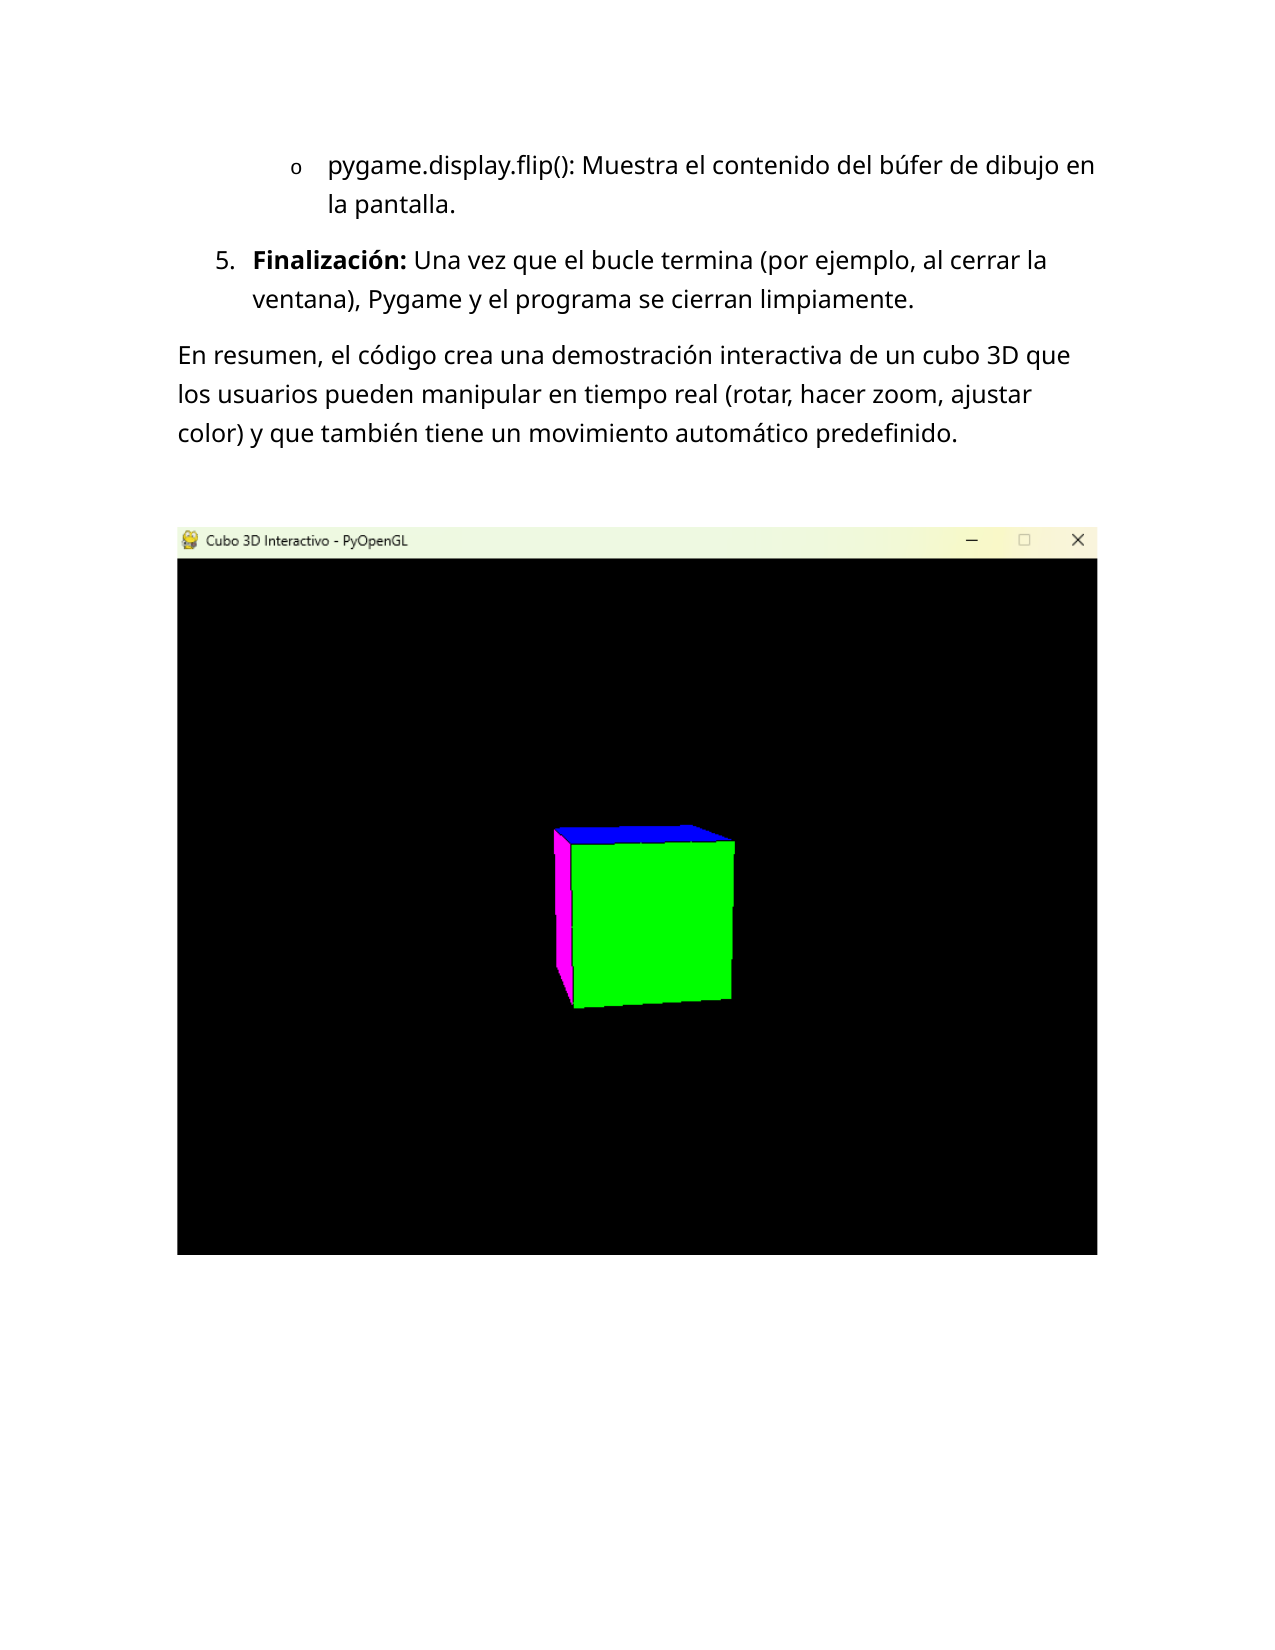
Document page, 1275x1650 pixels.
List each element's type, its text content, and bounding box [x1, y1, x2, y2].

text En resumen, el código crea una demostración interactiva de un cubo 3D que los usuarios pueden manipular en tiempo real (rotar, hacer zoom, ajustar color) y que también tiene un movimiento automático predefinido. [177, 338, 1098, 450]
list Finalización: Una vez que el bucle termina (por ejemplo, al cerrar la ventana), Pygame y el programa se cierran limpiamente. [215, 243, 1098, 316]
picture [177, 527, 1098, 1255]
list pygame.display.flip(): Muestra el contenido del búfer de dibujo en la pantalla. [290, 148, 1098, 221]
